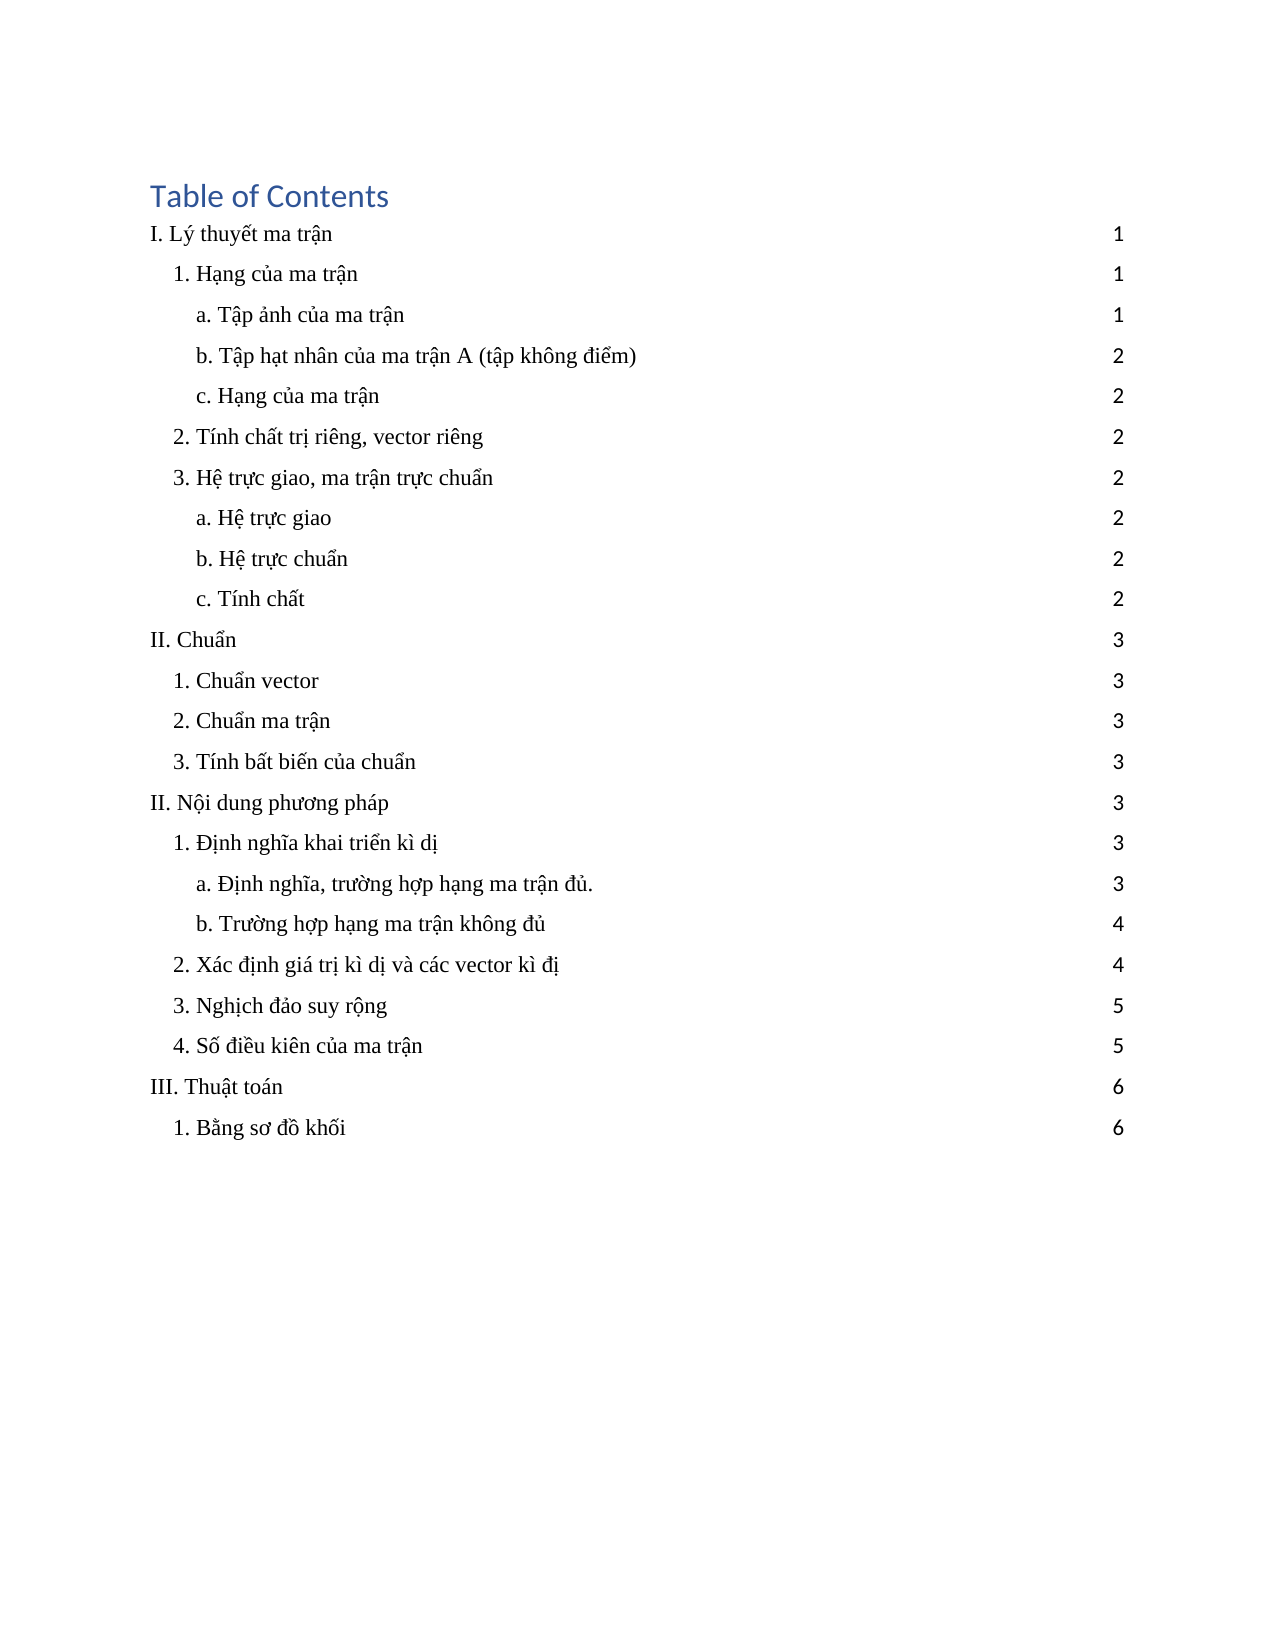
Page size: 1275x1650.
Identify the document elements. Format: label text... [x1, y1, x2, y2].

text Table of Contents [150, 175, 1125, 216]
